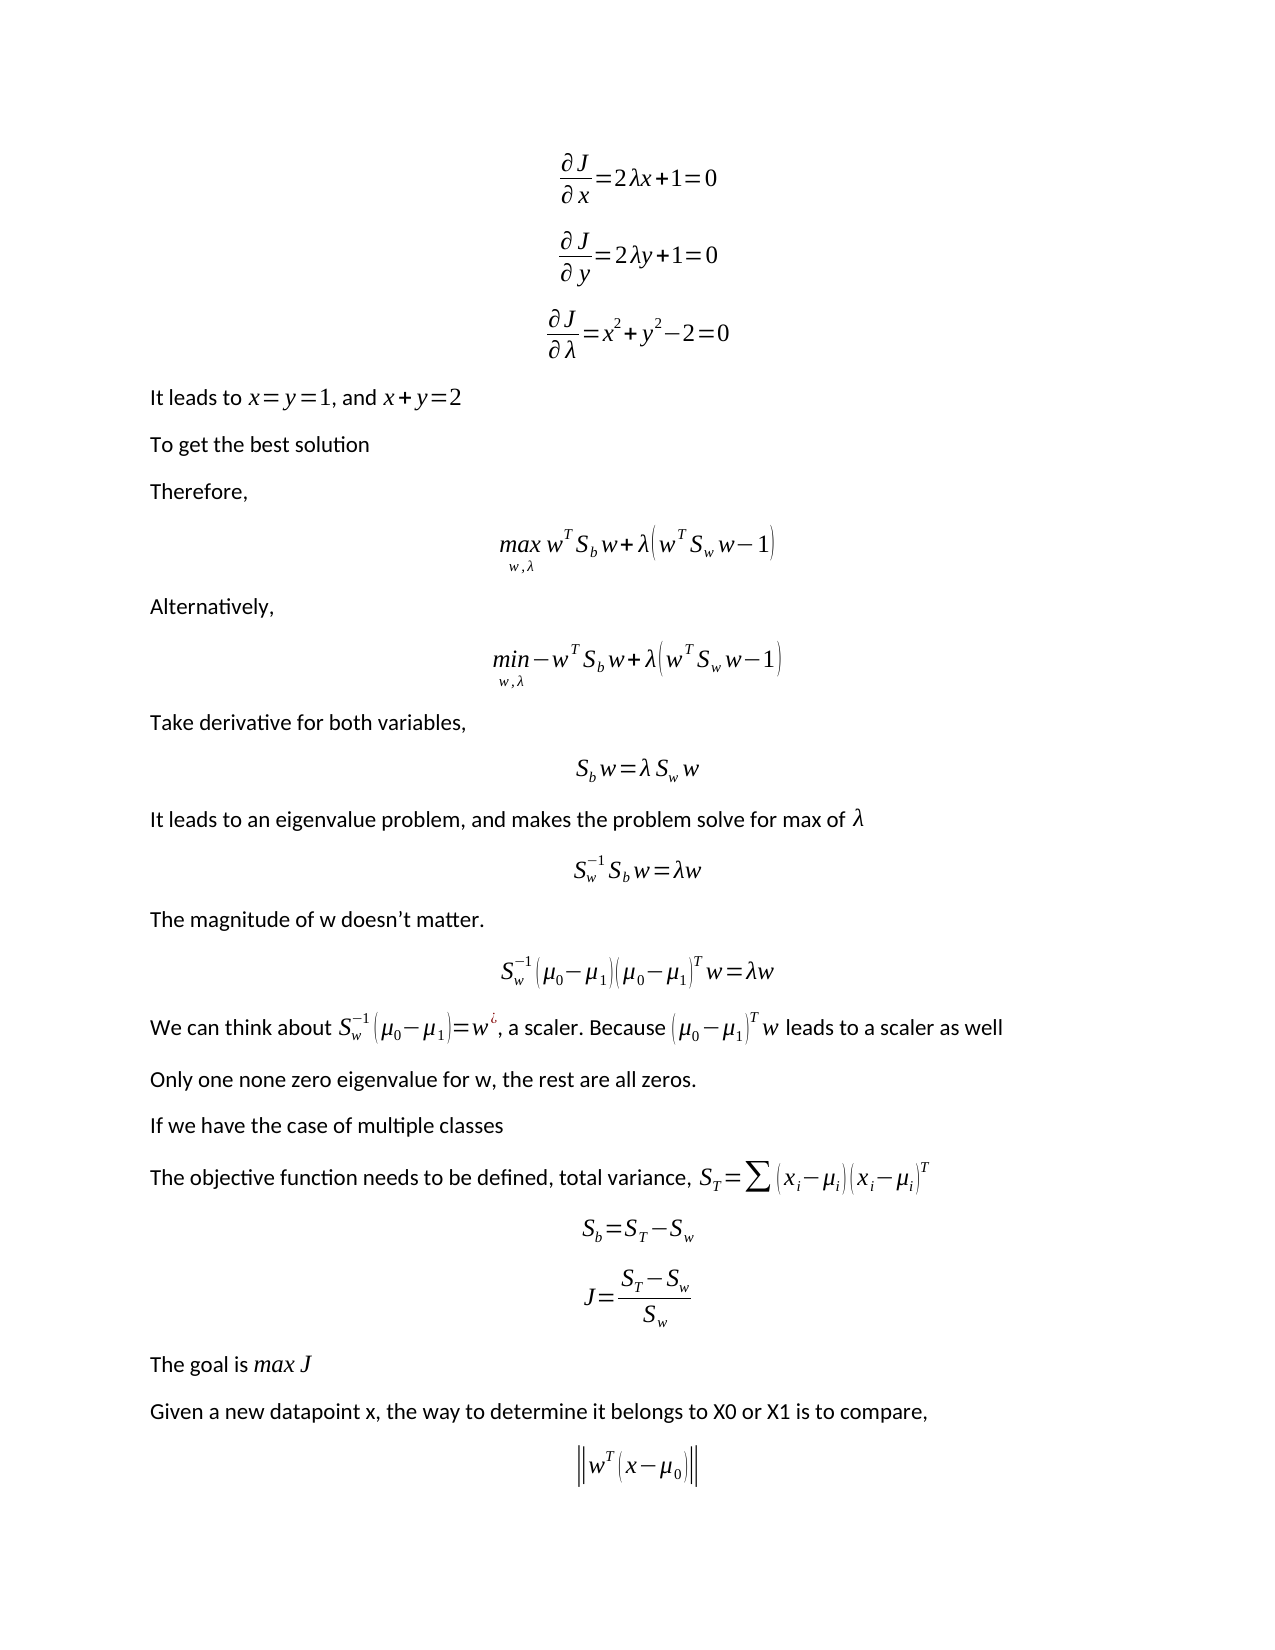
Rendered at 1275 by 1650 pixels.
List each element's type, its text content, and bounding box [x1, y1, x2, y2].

text To get the best solution [150, 430, 1125, 458]
text Therefore, [150, 477, 1125, 505]
text The magnitude of w doesn’t matter. [150, 906, 1125, 933]
text It leads to an eigenvalue problem, and makes the problem solve for max of [150, 805, 1125, 833]
text The objective function needs to be defined, total variance, [150, 1158, 1125, 1196]
text The goal is [150, 1350, 1125, 1378]
text Alternatively, [150, 592, 1125, 621]
text It leads to , and [150, 383, 1125, 411]
text Given a new datapoint x, the way to determine it belongs to X0 or X1 is to compare, [150, 1397, 1125, 1425]
text We can think about , a scaler. Because leads to a scaler as well [150, 1008, 1125, 1046]
text If we have the case of multiple classes [150, 1112, 1125, 1139]
text Only one none zero eigenvalue for w, the rest are all zeros. [150, 1065, 1125, 1093]
text Take derivative for both variables, [150, 708, 1125, 736]
